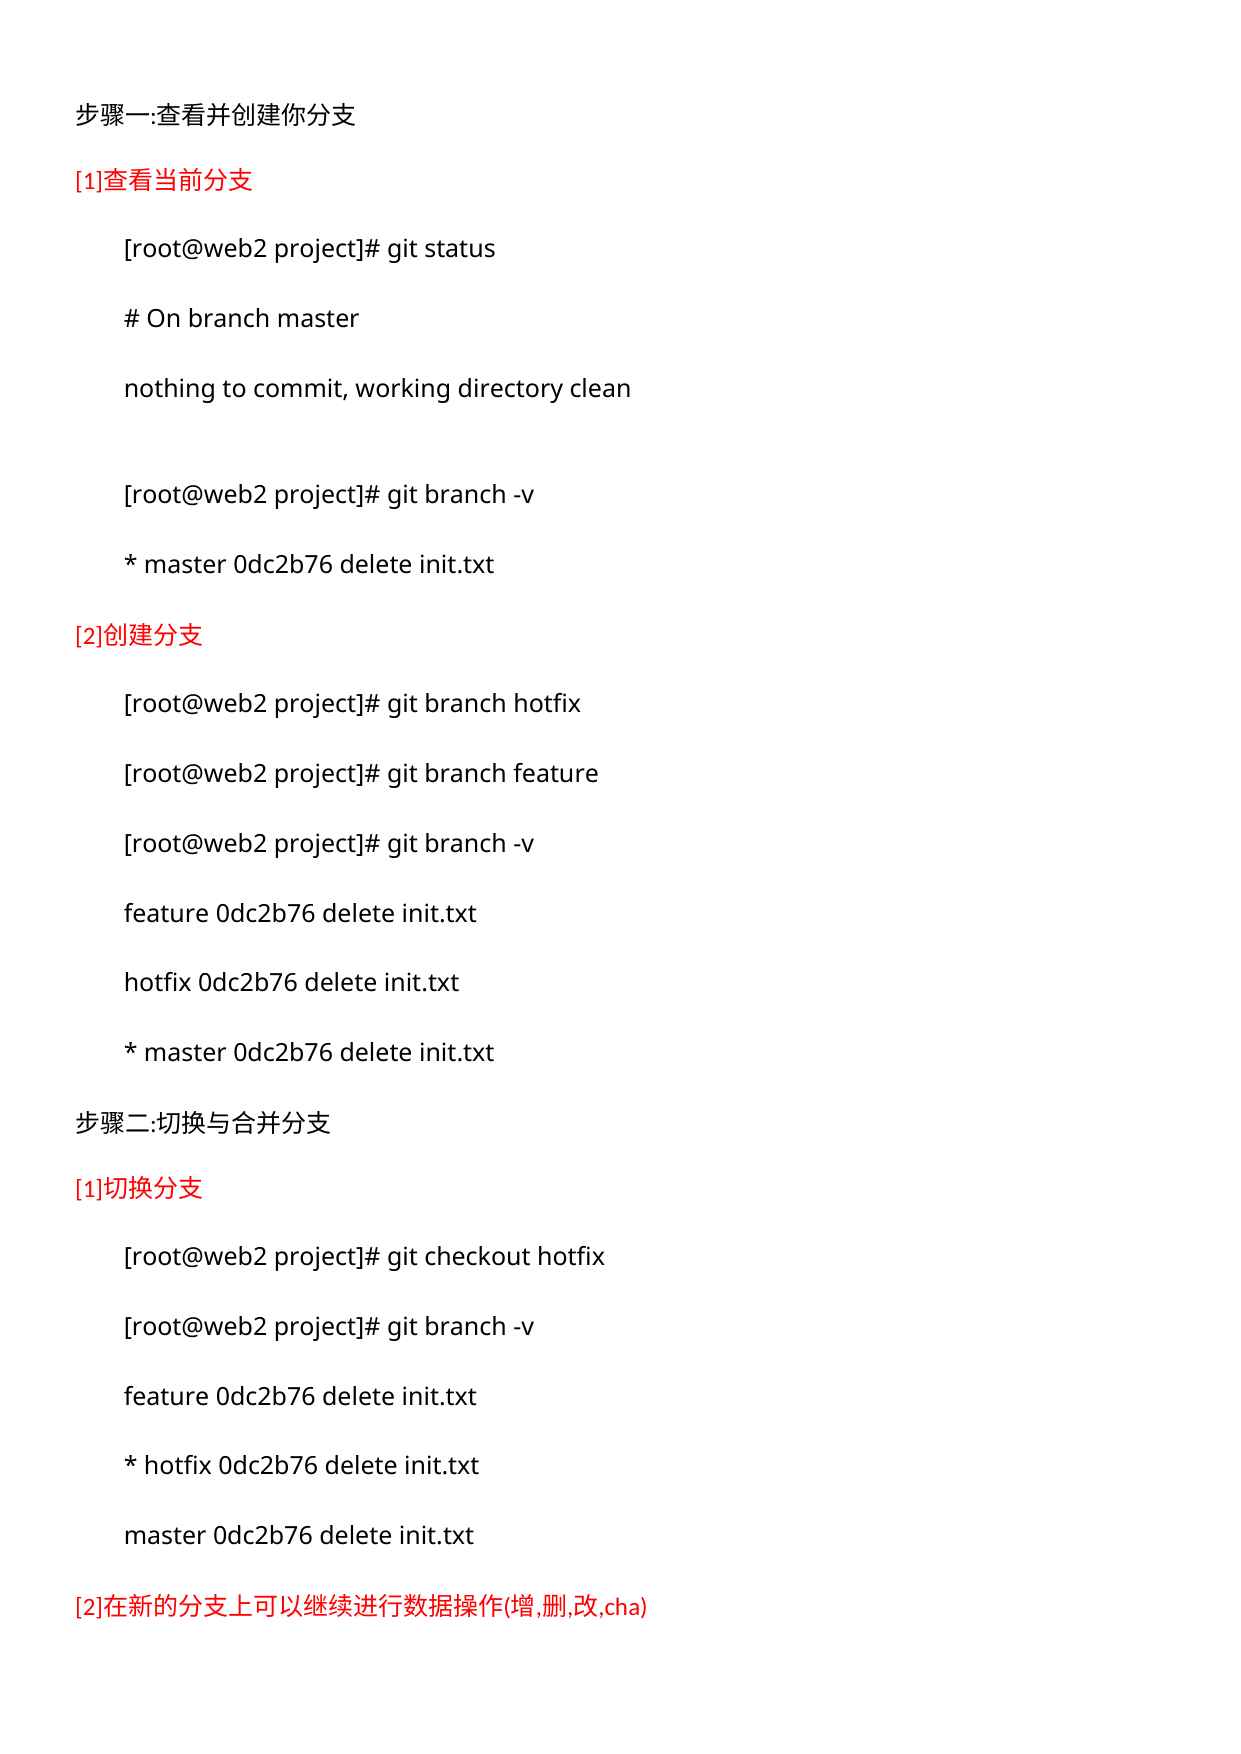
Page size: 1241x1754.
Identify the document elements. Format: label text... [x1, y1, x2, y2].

text 步骤一:查看并创建你分支 [75, 81, 1165, 146]
text [root@web2 project]# git checkout hotfix [80, 1223, 1161, 1288]
text [root@web2 project]# git branch -v [80, 1293, 1161, 1358]
text [root@web2 project]# git branch -v [80, 810, 1161, 875]
text * hotfix 0dc2b76 delete init.txt [80, 1433, 1161, 1498]
text master 0dc2b76 delete init.txt [80, 1502, 1161, 1567]
text [root@web2 project]# git branch hotfix [80, 671, 1161, 736]
text nothing to commit, working directory clean [80, 355, 1161, 420]
text [2]创建分支 [75, 601, 1165, 666]
text [2]在新的分支上可以继续进行数据操作(增,删,改,cha) [75, 1572, 1165, 1637]
text [root@web2 project]# git branch feature [80, 740, 1161, 805]
text hotfix 0dc2b76 delete init.txt [80, 949, 1161, 1014]
text * master 0dc2b76 delete init.txt [80, 1019, 1161, 1084]
text [root@web2 project]# git branch -v [80, 462, 1161, 527]
text [root@web2 project]# git status [80, 215, 1161, 280]
text feature 0dc2b76 delete init.txt [80, 1363, 1161, 1428]
text * master 0dc2b76 delete init.txt [80, 531, 1161, 596]
text # On branch master [80, 285, 1161, 350]
text feature 0dc2b76 delete init.txt [80, 880, 1161, 945]
text 步骤二:切换与合并分支 [75, 1089, 1165, 1154]
text [1]切换分支 [75, 1154, 1165, 1219]
text [1]查看当前分支 [75, 146, 1165, 211]
